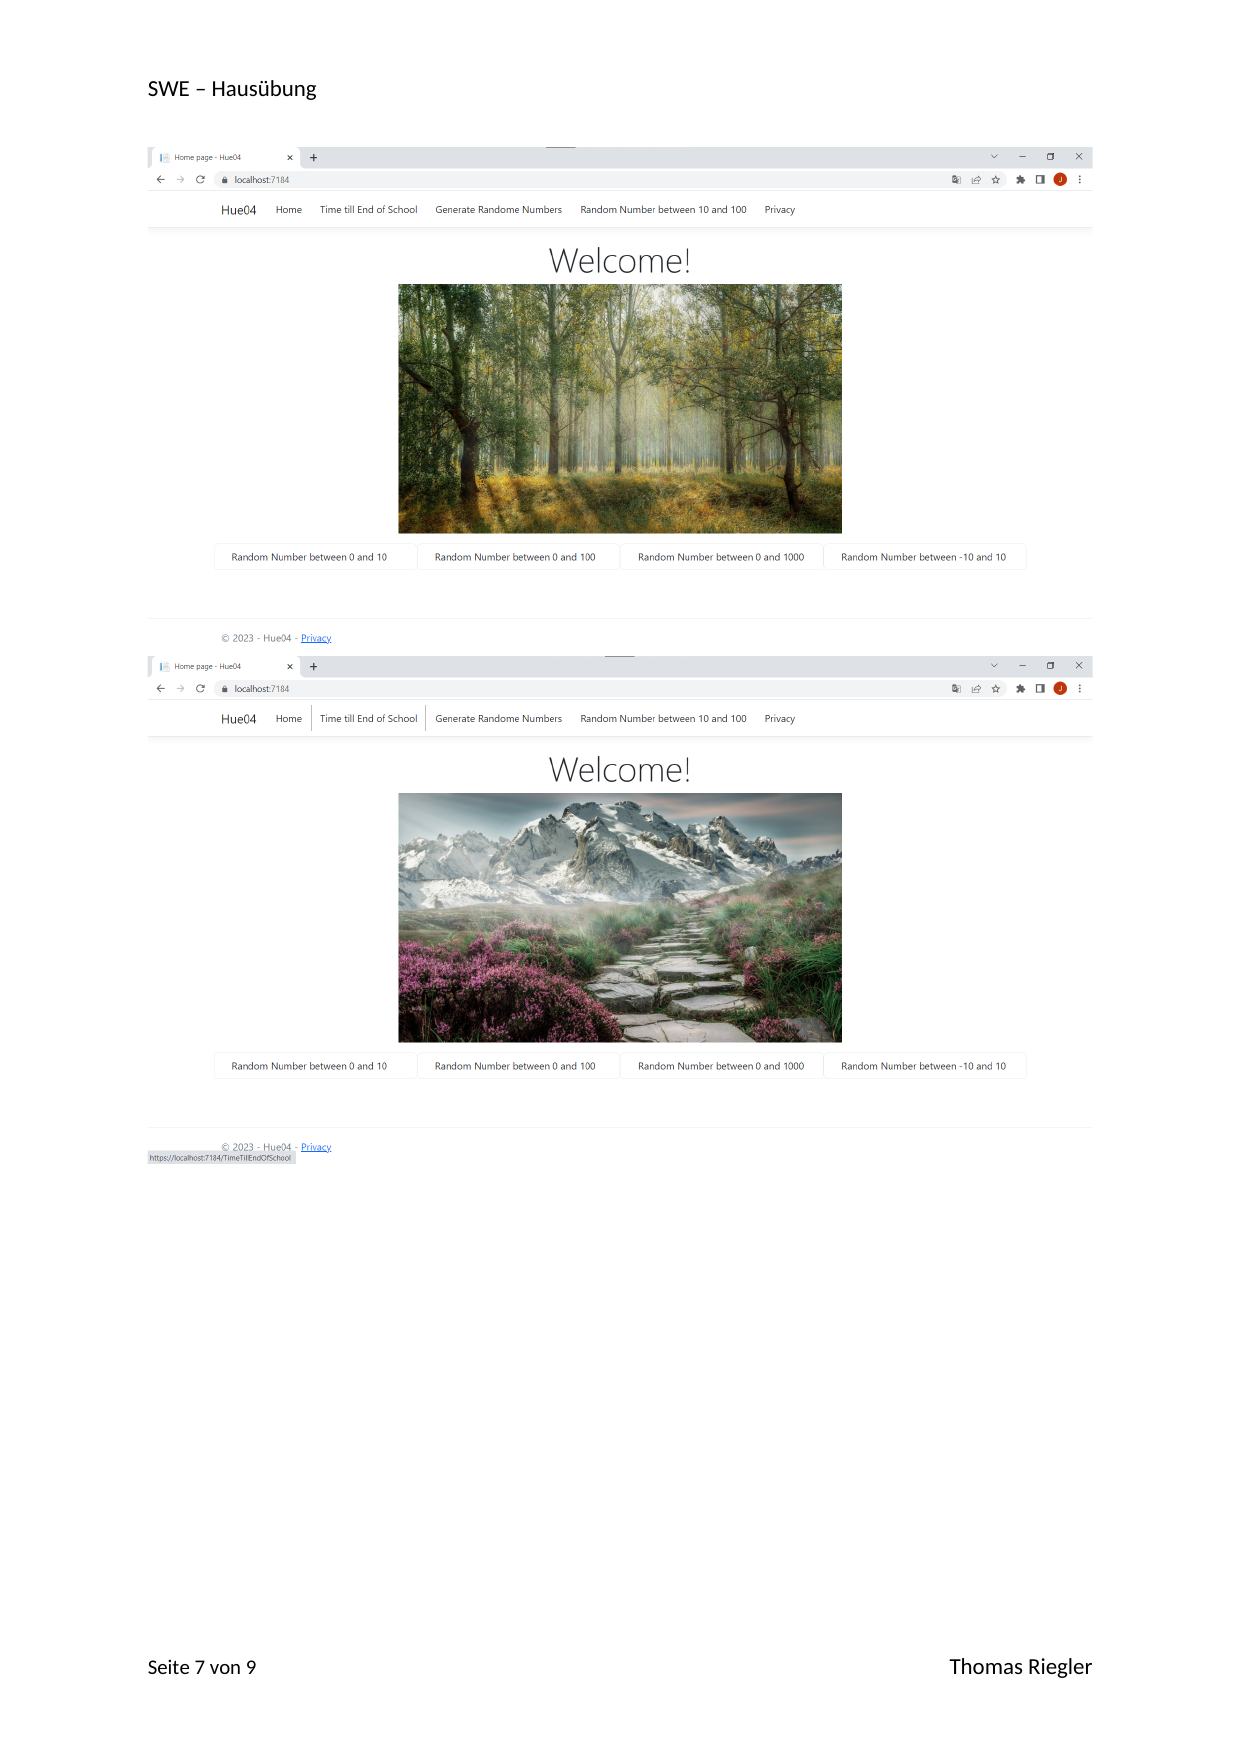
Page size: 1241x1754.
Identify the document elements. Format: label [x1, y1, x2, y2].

picture [147, 147, 1093, 655]
picture [147, 656, 1093, 1164]
